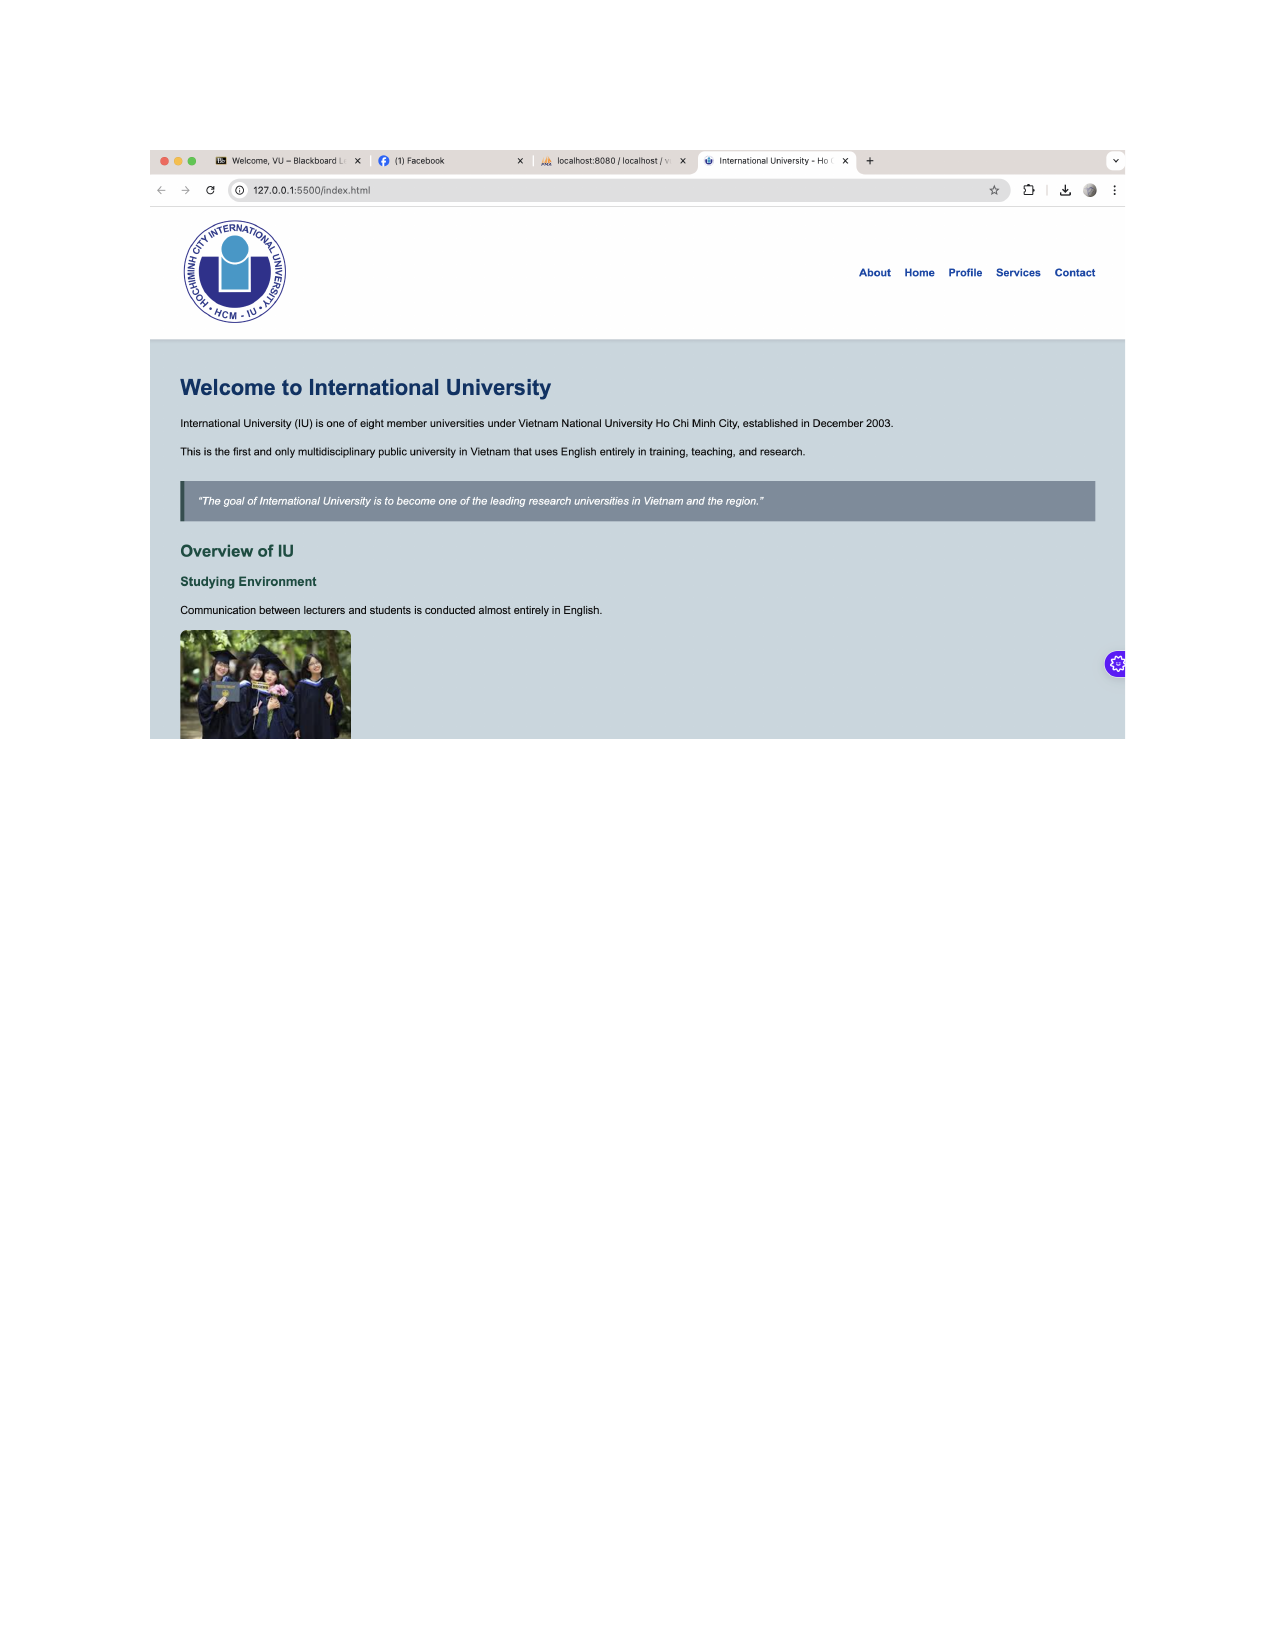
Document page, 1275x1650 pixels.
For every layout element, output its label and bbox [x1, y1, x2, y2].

picture [150, 150, 1125, 739]
